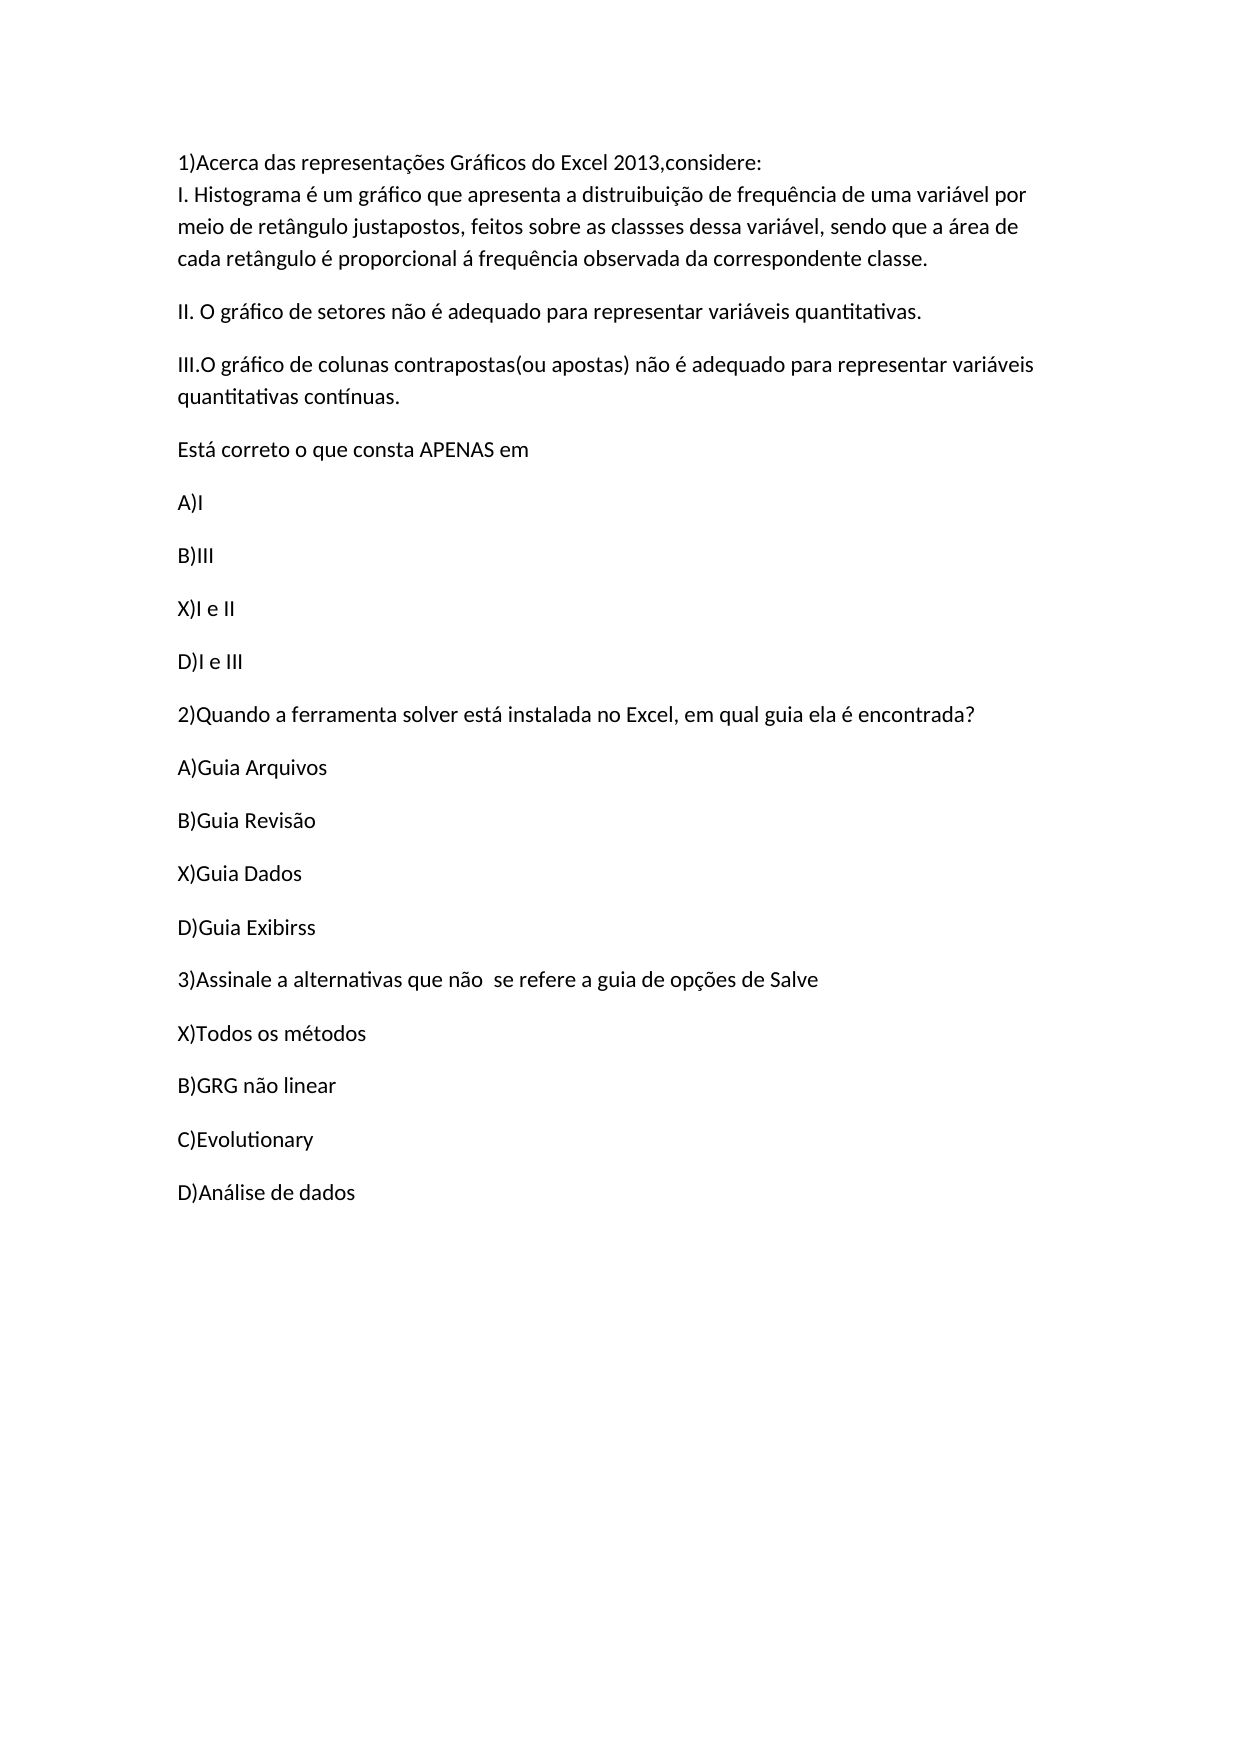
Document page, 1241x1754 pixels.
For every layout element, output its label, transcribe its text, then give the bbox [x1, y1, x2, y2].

text X)I e II [177, 594, 1063, 622]
text 3)Assinale a alternativas que não se refere a guia de opções de Salve [177, 966, 1063, 994]
text X)Todos os métodos [177, 1019, 1063, 1047]
text C)Evolutionary [177, 1125, 1063, 1153]
text D)Guia Exibirss [177, 913, 1063, 941]
text 1)Acerca das representações Gráficos do Excel 2013,considere: I. Histograma é um gráfico que apresenta a distruibuição de frequência de uma variável por meio de retângulo justapostos, feitos sobre as classses dessa variável, sendo que a área de cada retângulo é proporcional á frequência observada da correspondente classe. [177, 148, 1063, 272]
text B)GRG não linear [177, 1072, 1063, 1100]
text D)Análise de dados [177, 1178, 1063, 1206]
text B)III [177, 541, 1063, 569]
text D)I e III [177, 647, 1063, 676]
text 2)Quando a ferramenta solver está instalada no Excel, em qual guia ela é encontrada? [177, 701, 1063, 728]
text X)Guia Dados [177, 859, 1063, 888]
text A)I [177, 488, 1063, 516]
text II. O gráfico de setores não é adequado para representar variáveis quantitativas. [177, 297, 1063, 325]
text Está correto o que consta APENAS em [177, 435, 1063, 463]
text A)Guia Arquivos [177, 753, 1063, 782]
text B)Guia Revisão [177, 807, 1063, 834]
text III.O gráfico de colunas contrapostas(ou apostas) não é adequado para representar variáveis quantitativas contínuas. [177, 350, 1063, 410]
